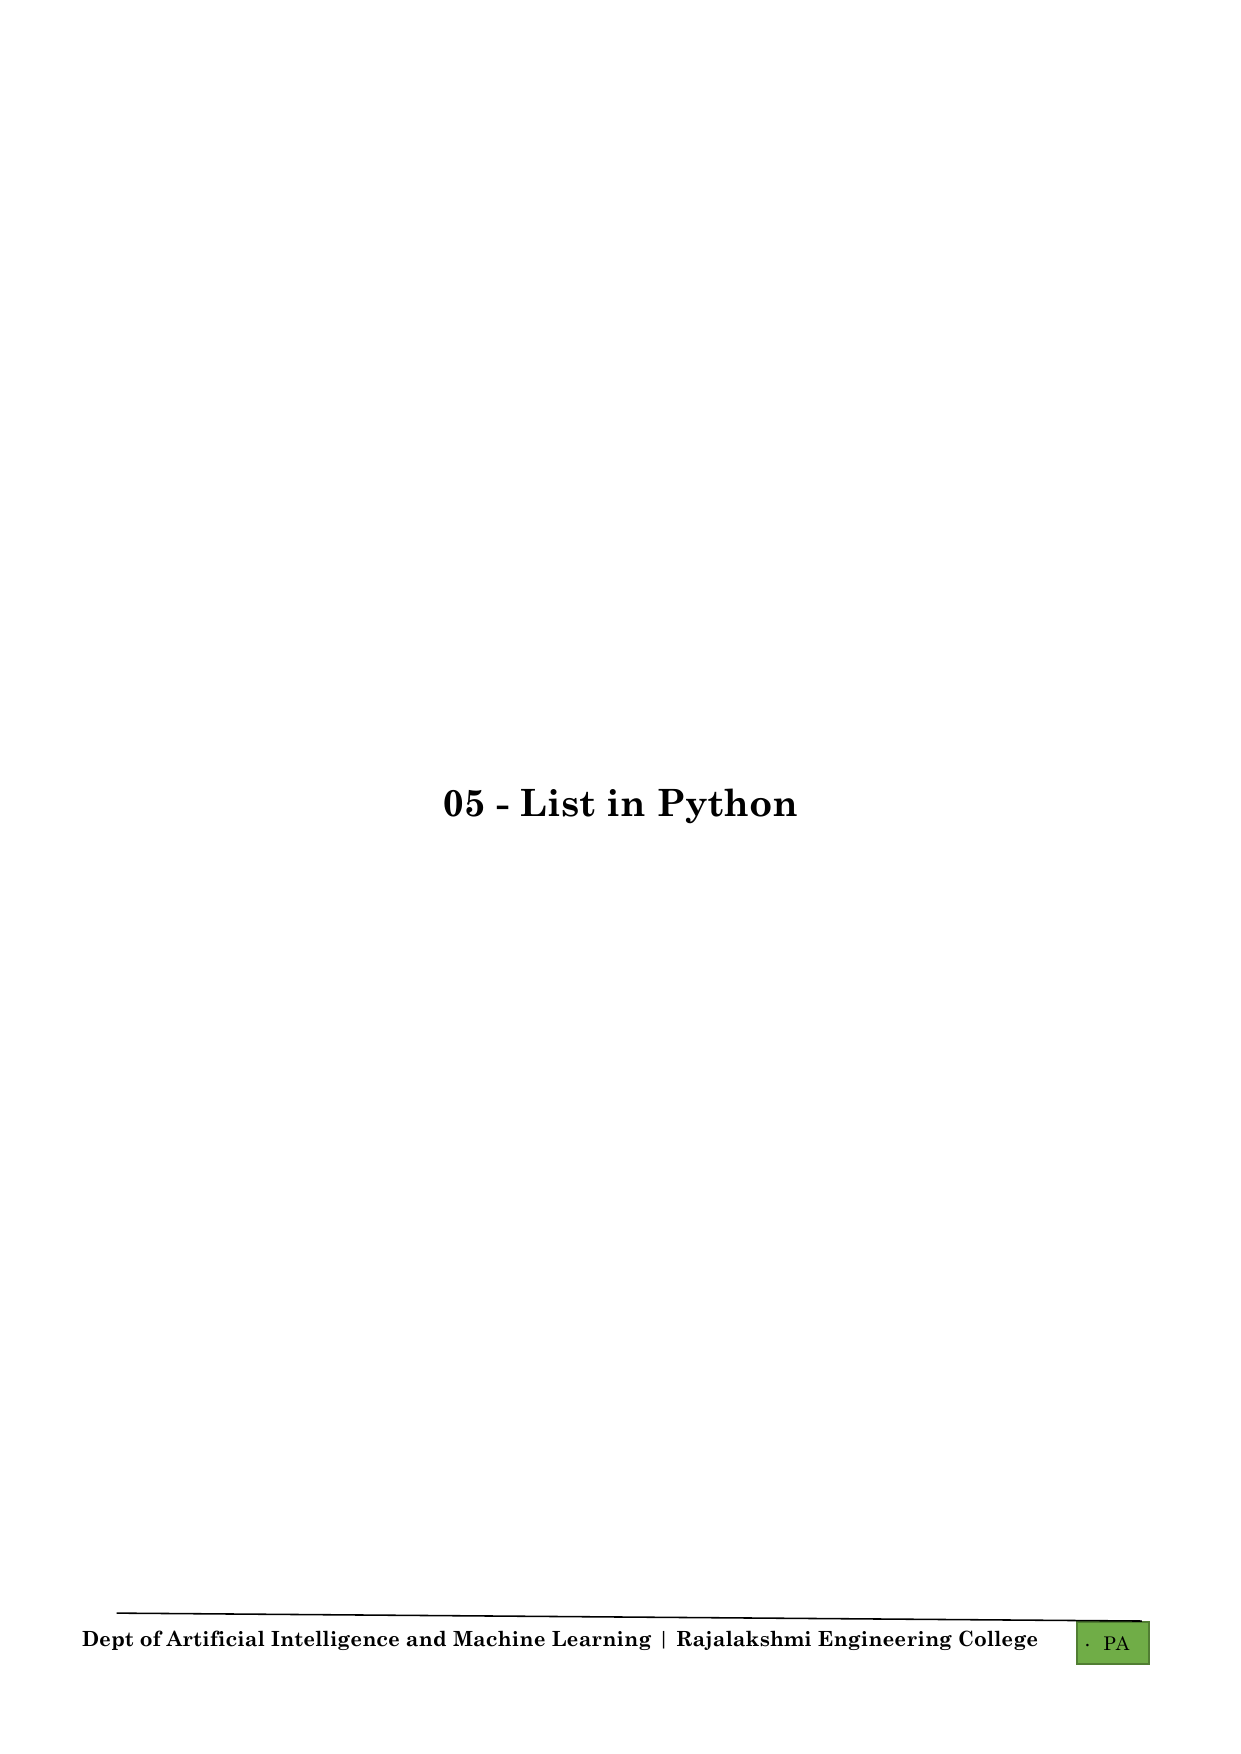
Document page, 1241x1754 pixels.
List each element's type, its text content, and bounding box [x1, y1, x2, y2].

subtitle 05 - List in Python [150, 780, 1090, 825]
